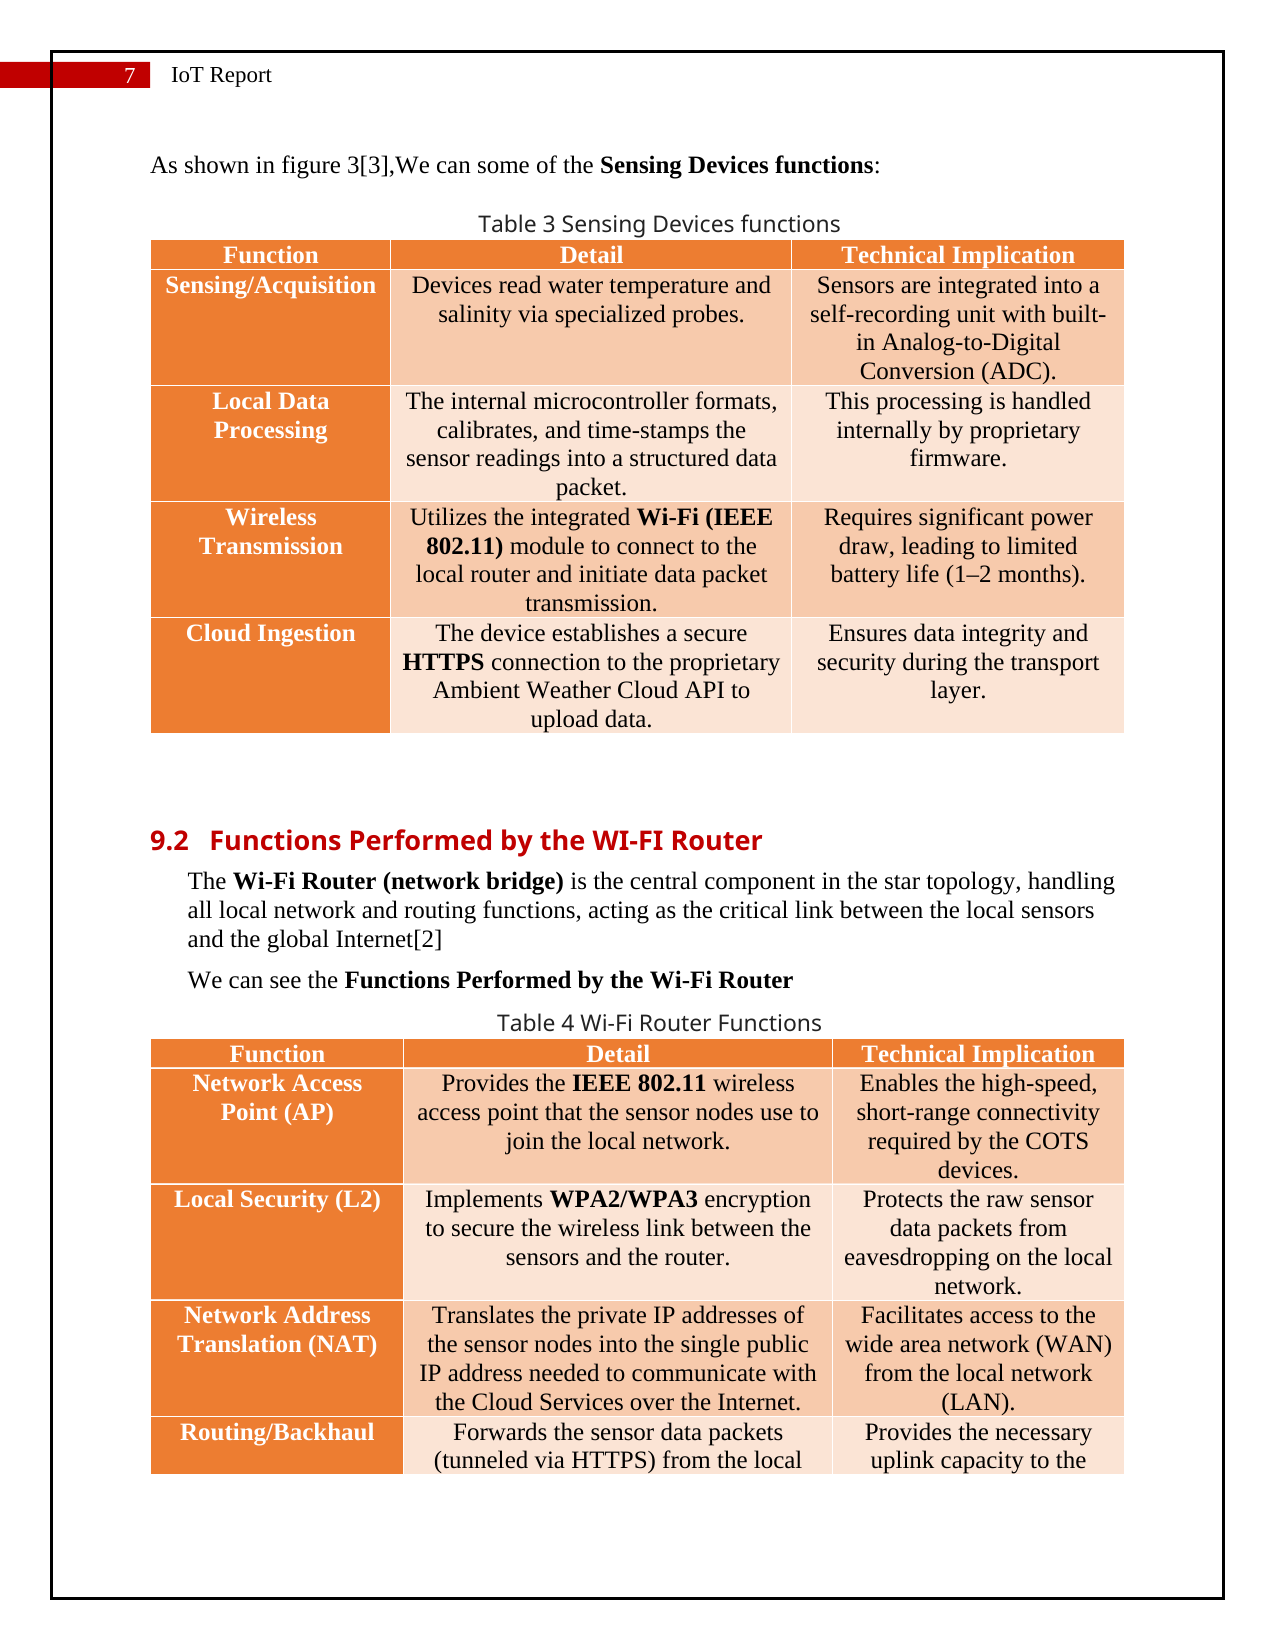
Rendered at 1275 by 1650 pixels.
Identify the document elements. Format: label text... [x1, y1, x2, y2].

table_cell Protects the raw sensor data packets from eavesdropping on the local network. [833, 1185, 1124, 1299]
table_cell Sensing/Acquisition [151, 270, 390, 385]
table_cell Devices read water temperature and salinity via specialized probes. [391, 270, 791, 385]
text Table 4 Wi-Fi Router Functions [194, 1006, 1125, 1038]
table_cell Provides the IEEE 802.11 wireless access point that the sensor nodes use to join the local network. [404, 1069, 832, 1183]
table_cell Sensors are integrated into a self-recording unit with built-in Analog-to-Digital Conversion (ADC). [792, 270, 1124, 385]
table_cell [404, 1417, 832, 1474]
table_header Technical Implication [792, 240, 1124, 269]
table_cell Network Access Point (AP) [151, 1069, 403, 1183]
text As shown in figure 3[3],We can some of the Sensing Devices functions: [150, 150, 1125, 179]
table_cell Routing/Backhaul [151, 1417, 403, 1474]
table_cell Network Address Translation (NAT) [151, 1301, 403, 1416]
table_cell Requires significant power draw, leading to limited battery life (1–2 months). [792, 502, 1124, 617]
table_cell This processing is handled internally by proprietary firmware. [792, 386, 1124, 501]
table_cell Facilitates access to the wide area network (WAN) from the local network (LAN). [833, 1301, 1124, 1416]
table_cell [833, 1417, 1124, 1474]
table_header Detail [391, 240, 791, 269]
table_cell Cloud Ingestion [151, 618, 390, 733]
table_cell Local Security (L2) [151, 1185, 403, 1299]
table_cell Enables the high-speed, short-range connectivity required by the COTS devices. [833, 1069, 1124, 1183]
table_cell The device establishes a secure HTTPS connection to the proprietary Ambient Weather Cloud API to upload data. [391, 618, 791, 733]
table_header Detail [404, 1039, 832, 1067]
table_header Function [151, 240, 390, 269]
table_header Technical Implication [833, 1039, 1124, 1067]
table_cell Wireless Transmission [151, 502, 390, 617]
subtitle Functions Performed by the WI-FI Router [150, 821, 1125, 858]
table_cell Ensures data integrity and security during the transport layer. [792, 618, 1124, 733]
table_header Function [151, 1039, 403, 1067]
text We can see the Functions Performed by the Wi-Fi Router [187, 965, 1125, 994]
table_cell Implements WPA2/WPA3 encryption to secure the wireless link between the sensors and the router. [404, 1185, 832, 1299]
table_cell Utilizes the integrated Wi-Fi (IEEE 802.11) module to connect to the local router and initiate data packet transmission. [391, 502, 791, 617]
table_cell Translates the private IP addresses of the sensor nodes into the single public IP address needed to communicate with the Cloud Services over the Internet. [404, 1301, 832, 1416]
text The Wi-Fi Router (network bridge) is the central component in the star topology, handling all local network and routing functions, acting as the critical link between the local sensors and the global Internet[2] [187, 866, 1125, 953]
table_cell Local Data Processing [151, 386, 390, 501]
text Table 3 Sensing Devices functions [194, 208, 1125, 239]
table_cell The internal microcontroller formats, calibrates, and time-stamps the sensor readings into a structured data packet. [391, 386, 791, 501]
